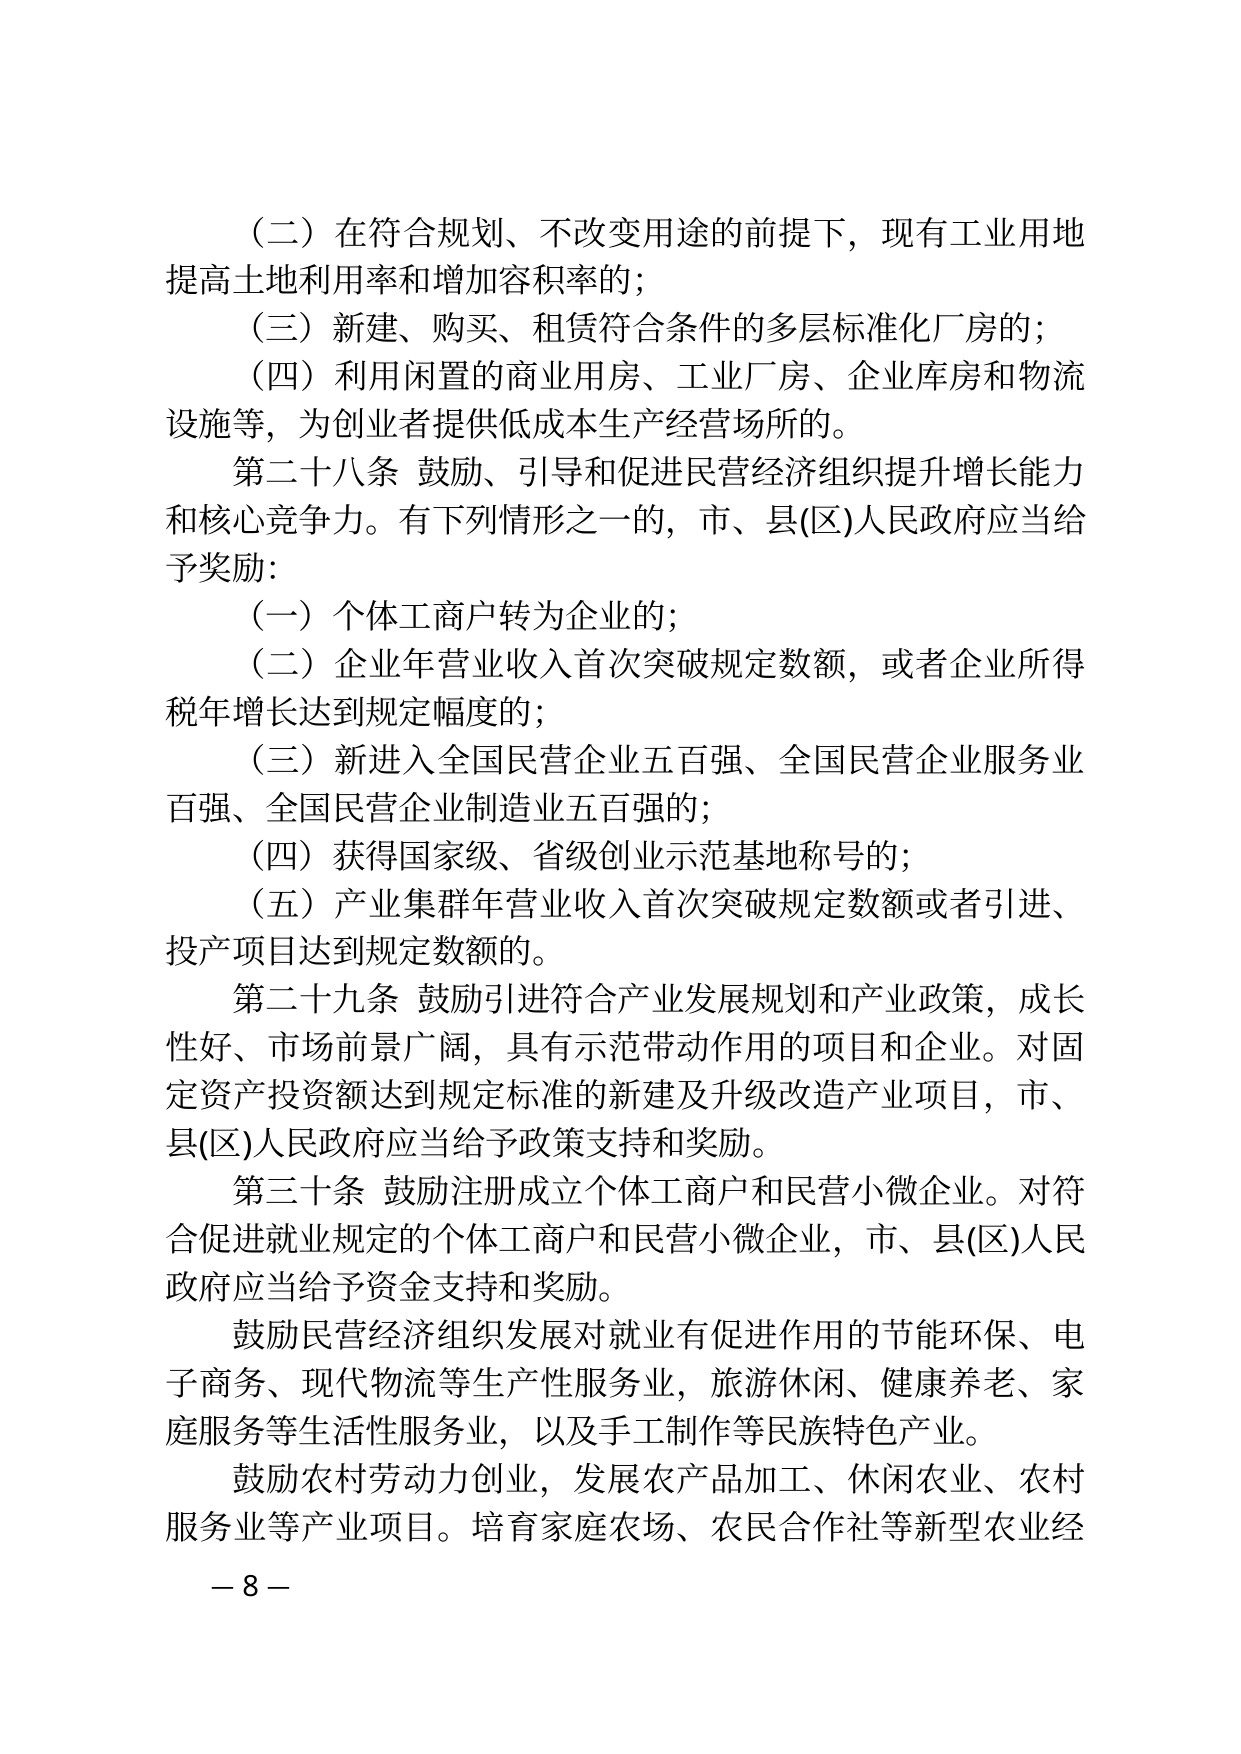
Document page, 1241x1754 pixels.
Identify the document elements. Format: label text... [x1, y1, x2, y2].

text （五）产业集群年营业收入首次突破规定数额或者引进、投产项目达到规定数额的。 [165, 878, 1087, 973]
text （二）在符合规划、不改变用途的前提下，现有工业用地提高土地利用率和增加容积率的； [165, 207, 1087, 302]
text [165, 1453, 1087, 1549]
text 第二十八条 鼓励、引导和促进民营经济组织提升增长能力和核心竞争力。有下列情形之一的，市、县(区)人民政府应当给予奖励： [165, 446, 1087, 590]
text 鼓励民营经济组织发展对就业有促进作用的节能环保、电子商务、现代物流等生产性服务业，旅游休闲、健康养老、家庭服务等生活性服务业，以及手工制作等民族特色产业。 [165, 1309, 1087, 1453]
text 第二十九条 鼓励引进符合产业发展规划和产业政策，成长性好、市场前景广阔，具有示范带动作用的项目和企业。对固定资产投资额达到规定标准的新建及升级改造产业项目，市、县(区)人民政府应当给予政策支持和奖励。 [165, 973, 1087, 1165]
text （一）个体工商户转为企业的； [165, 590, 1087, 638]
text （四）利用闲置的商业用房、工业厂房、企业库房和物流设施等，为创业者提供低成本生产经营场所的。 [165, 350, 1087, 446]
text （三）新进入全国民营企业五百强、全国民营企业服务业百强、全国民营企业制造业五百强的； [165, 734, 1087, 830]
text （四）获得国家级、省级创业示范基地称号的； [165, 830, 1087, 878]
text （二）企业年营业收入首次突破规定数额，或者企业所得税年增长达到规定幅度的； [165, 638, 1087, 734]
text （三）新建、购买、租赁符合条件的多层标准化厂房的； [165, 302, 1087, 350]
text 第三十条 鼓励注册成立个体工商户和民营小微企业。对符合促进就业规定的个体工商户和民营小微企业，市、县(区)人民政府应当给予资金支持和奖励。 [165, 1165, 1087, 1309]
